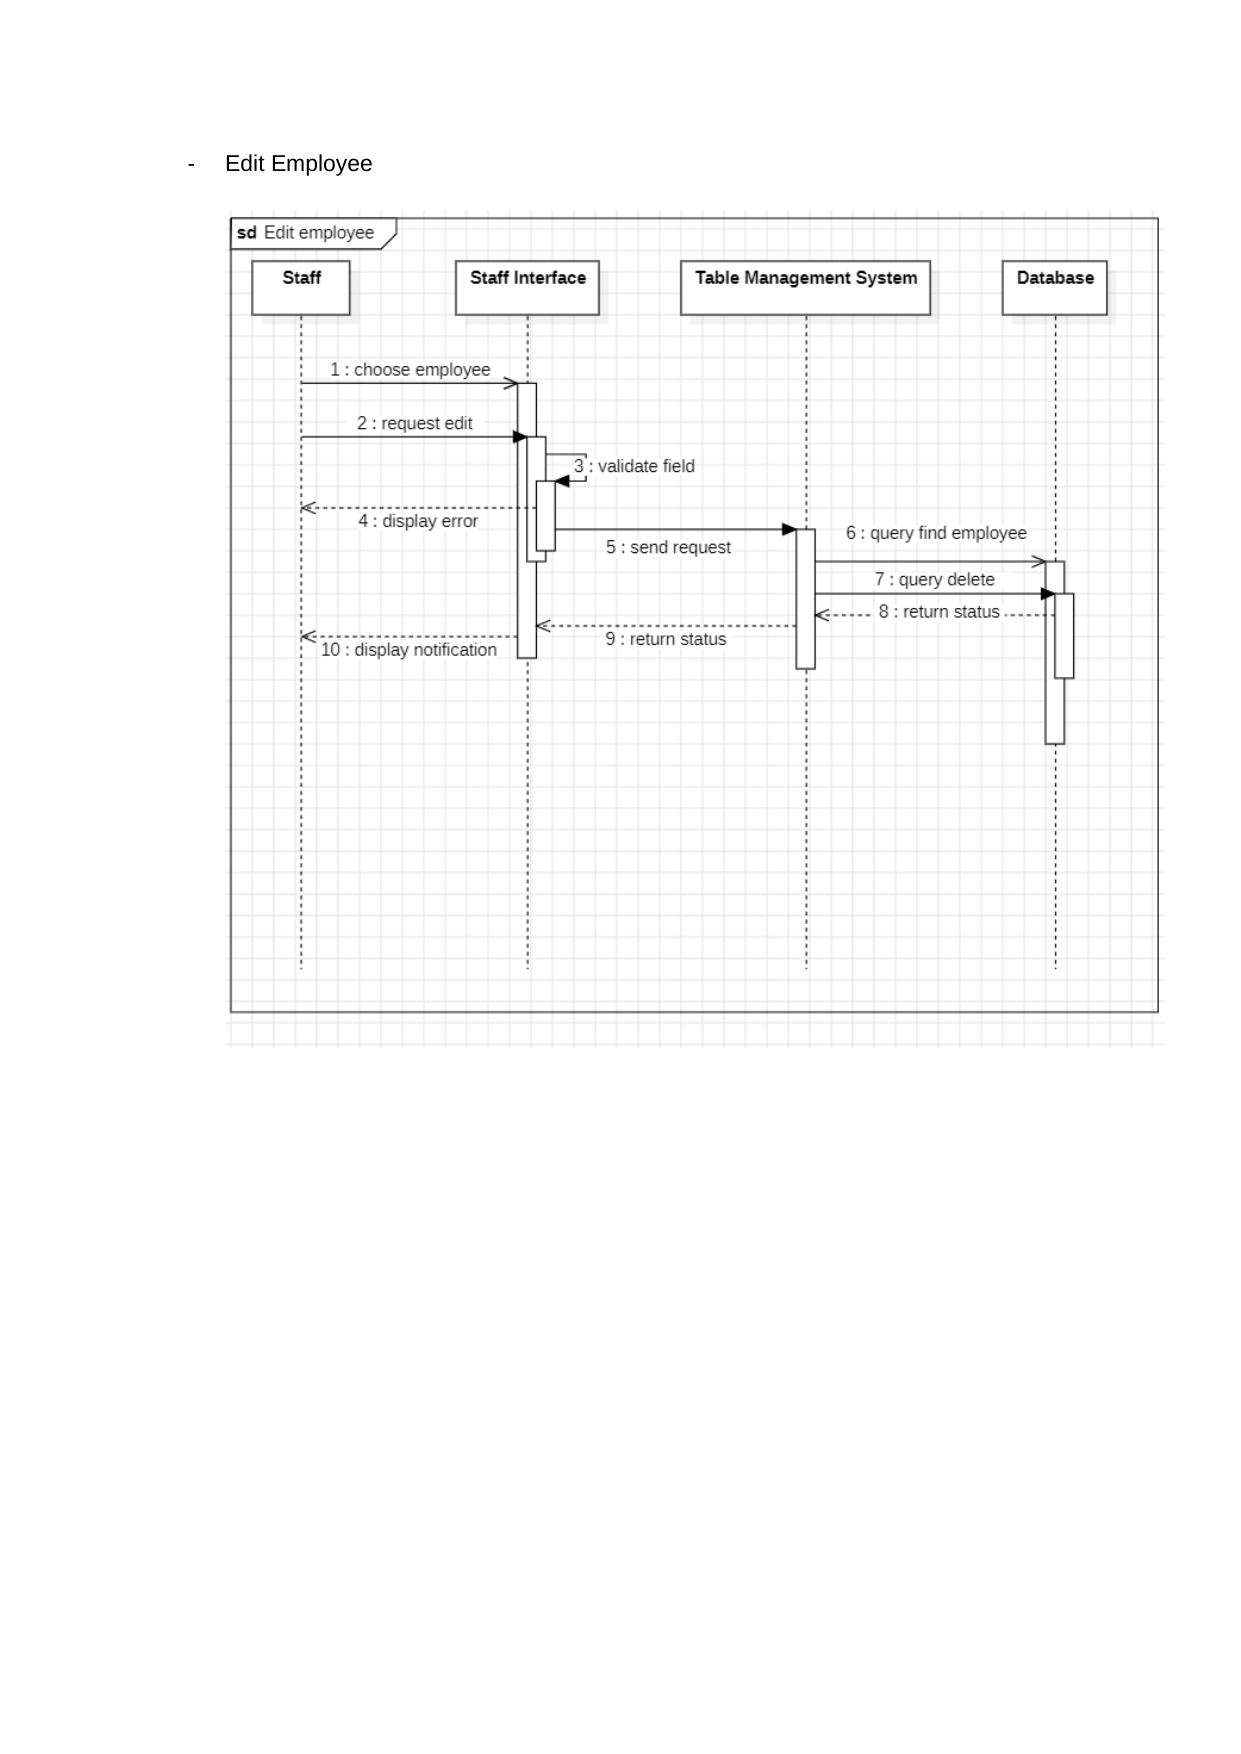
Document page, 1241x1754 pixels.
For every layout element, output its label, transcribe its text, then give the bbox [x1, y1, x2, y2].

picture [225, 210, 1166, 1048]
